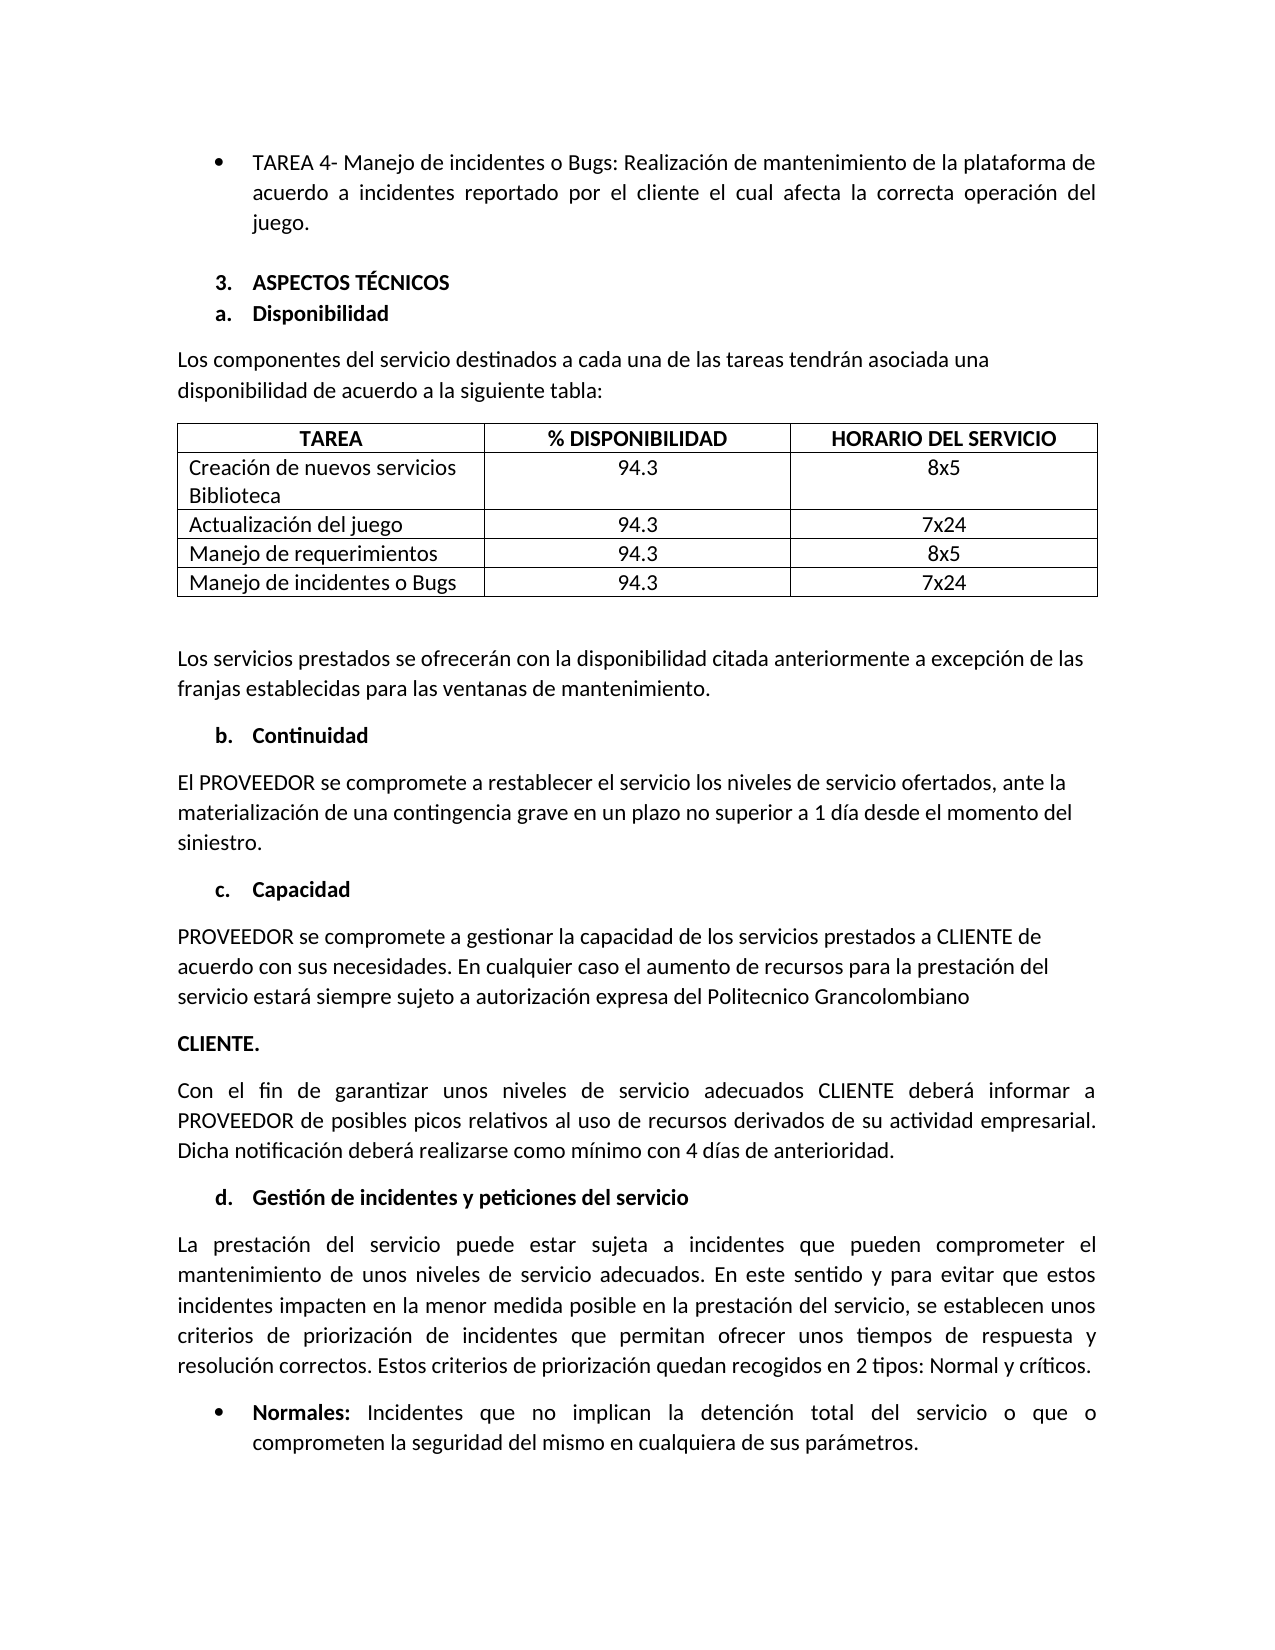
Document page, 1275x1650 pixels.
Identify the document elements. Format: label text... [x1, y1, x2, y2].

table_cell Manejo de requerimientos [178, 539, 484, 567]
table_cell 94.3 [485, 510, 790, 538]
list ASPECTOS TÉCNICOS [215, 268, 1098, 296]
text Con el fin de garantizar unos niveles de servicio adecuados CLIENTE deberá informar a PROVEEDOR de posibles picos relativos al uso de recursos derivados de su actividad empresarial. Dicha notificación deberá realizarse como mínimo con 4 días de anterioridad. [177, 1076, 1098, 1164]
list Capacidad [215, 875, 1098, 903]
table_cell 7x24 [791, 568, 1097, 596]
text Los componentes del servicio destinados a cada una de las tareas tendrán asociada una disponibilidad de acuerdo a la siguiente tabla: [177, 346, 1098, 404]
list Gestión de incidentes y peticiones del servicio [215, 1183, 1098, 1211]
table_cell Manejo de incidentes o Bugs [178, 568, 484, 596]
table_cell 94.3 [485, 568, 790, 596]
list TAREA 4- Manejo de incidentes o Bugs: Realización de mantenimiento de la plataforma de acuerdo a incidentes reportado por el cliente el cual afecta la correcta operación del juego. [215, 148, 1098, 236]
text El PROVEEDOR se compromete a restablecer el servicio los niveles de servicio ofertados, ante la materialización de una contingencia grave en un plazo no superior a 1 día desde el momento del siniestro. [177, 768, 1098, 856]
table_cell Creación de nuevos servicios Biblioteca [178, 453, 484, 509]
list Normales: Incidentes que no implican la detención total del servicio o que o comprometen la seguridad del mismo en cualquiera de sus parámetros. [215, 1398, 1098, 1456]
list Disponibilidad [215, 299, 1098, 327]
text CLIENTE. [177, 1029, 1098, 1057]
table_header TAREA [178, 424, 484, 452]
table_cell 8x5 [791, 539, 1097, 567]
list Continuidad [215, 721, 1098, 749]
text PROVEEDOR se compromete a gestionar la capacidad de los servicios prestados a CLIENTE de acuerdo con sus necesidades. En cualquier caso el aumento de recursos para la prestación del servicio estará siempre sujeto a autorización expresa del Politecnico Grancolombiano [177, 922, 1098, 1010]
table_cell 94.3 [485, 539, 790, 567]
text Los servicios prestados se ofrecerán con la disponibilidad citada anteriormente a excepción de las franjas establecidas para las ventanas de mantenimiento. [177, 644, 1098, 702]
table_cell 94.3 [485, 453, 790, 509]
text La prestación del servicio puede estar sujeta a incidentes que pueden comprometer el mantenimiento de unos niveles de servicio adecuados. En este sentido y para evitar que estos incidentes impacten en la menor medida posible en la prestación del servicio, se establecen unos criterios de priorización de incidentes que permitan ofrecer unos tiempos de respuesta y resolución correctos. Estos criterios de priorización quedan recogidos en 2 tipos: Normal y críticos. [177, 1230, 1098, 1379]
table_cell 7x24 [791, 510, 1097, 538]
table_header % DISPONIBILIDAD [485, 424, 790, 452]
table_cell Actualización del juego [178, 510, 484, 538]
table_header HORARIO DEL SERVICIO [791, 424, 1097, 452]
table_cell 8x5 [791, 453, 1097, 509]
